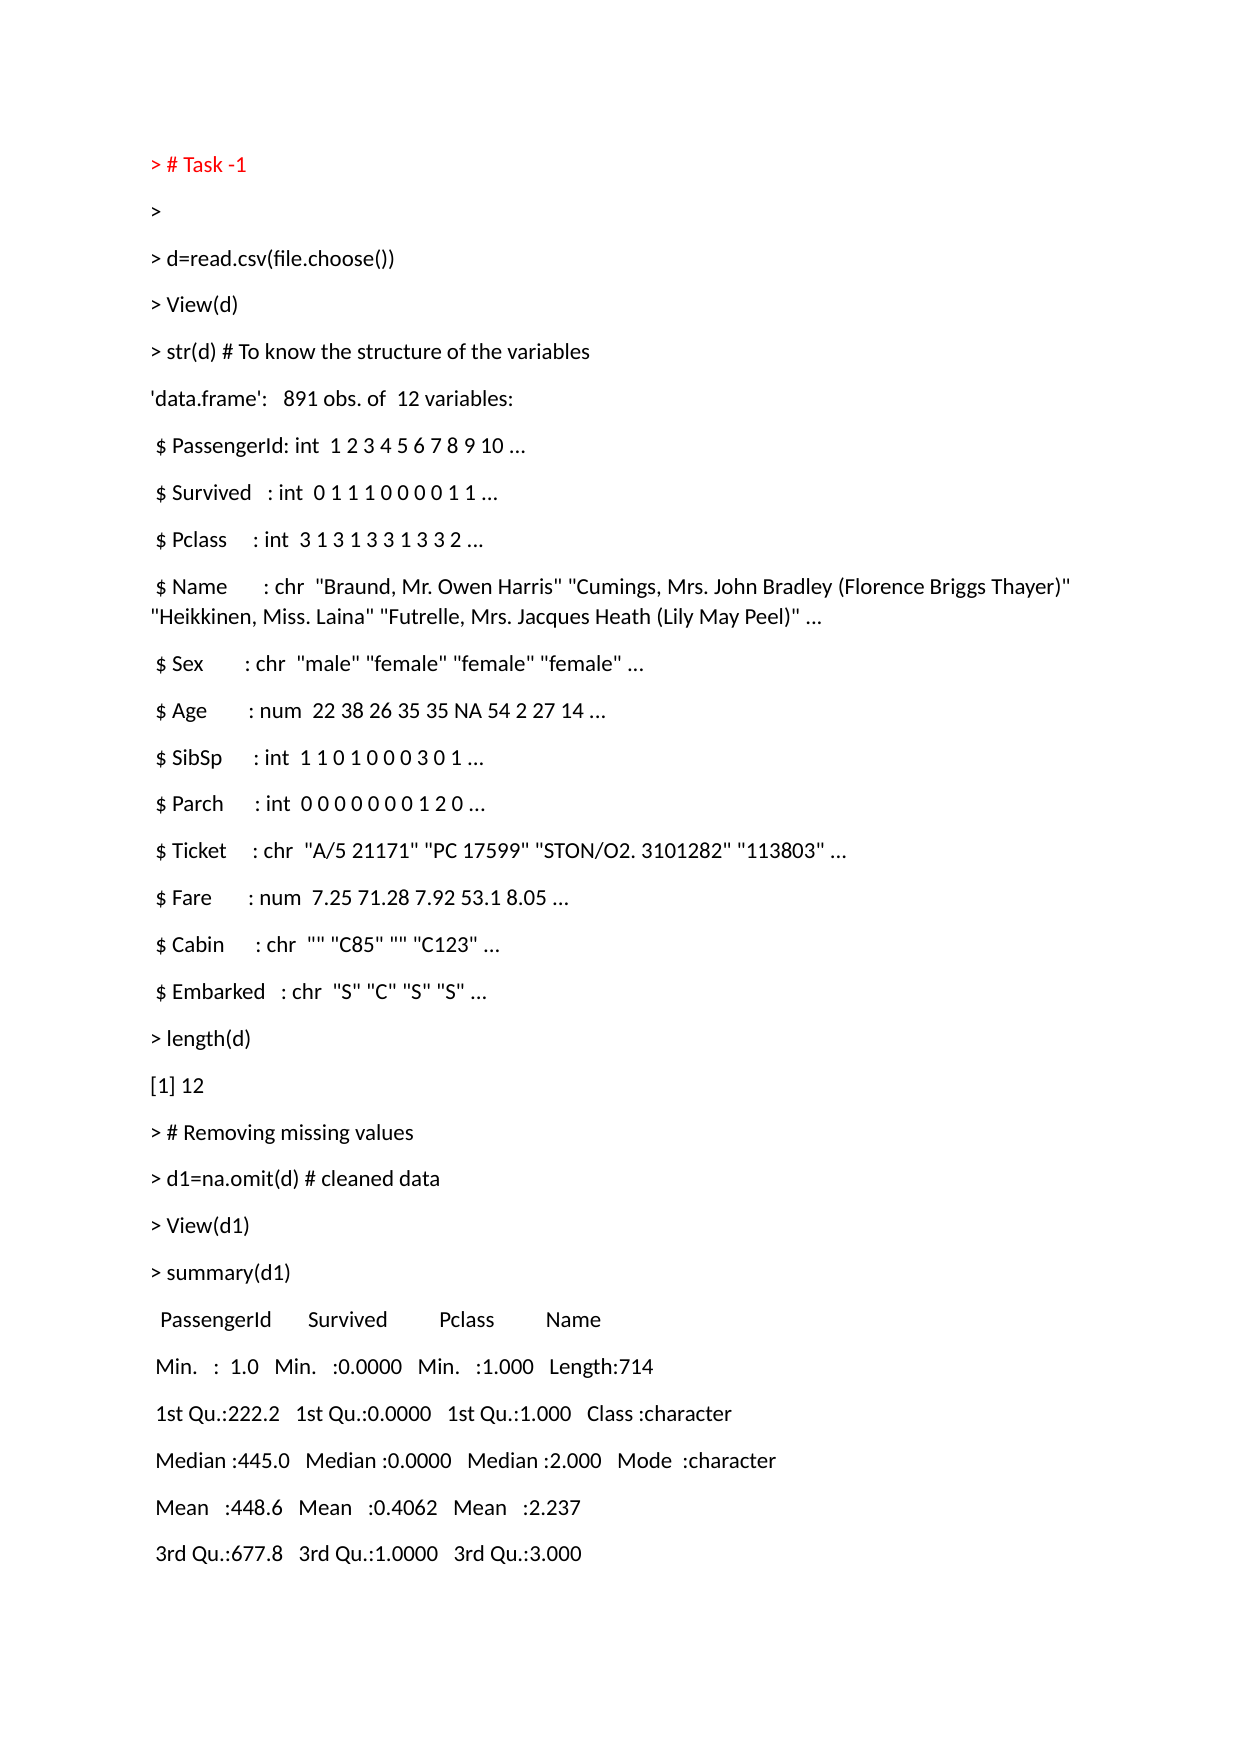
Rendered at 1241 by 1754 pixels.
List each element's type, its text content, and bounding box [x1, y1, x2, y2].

text $ Name : chr "Braund, Mr. Owen Harris" "Cumings, Mrs. John Bradley (Florence Briggs Thayer)" "Heikkinen, Miss. Laina" "Futrelle, Mrs. Jacques Heath (Lily May Peel)" ... [150, 572, 1090, 630]
text $ SibSp : int 1 1 0 1 0 0 0 3 0 1 ... [150, 743, 1090, 771]
text > length(d) [150, 1024, 1090, 1052]
text > [150, 197, 1090, 225]
text $ Cabin : chr "" "C85" "" "C123" ... [150, 930, 1090, 958]
text > View(d1) [150, 1211, 1090, 1239]
text $ Sex : chr "male" "female" "female" "female" ... [150, 649, 1090, 677]
text [1] 12 [150, 1071, 1090, 1099]
text PassengerId Survived Pclass Name [150, 1305, 1090, 1333]
text 3rd Qu.:677.8 3rd Qu.:1.0000 3rd Qu.:3.000 [150, 1539, 1090, 1568]
text > str(d) # To know the structure of the variables [150, 337, 1090, 366]
text > # Removing missing values [150, 1118, 1090, 1146]
text $ Ticket : chr "A/5 21171" "PC 17599" "STON/O2. 3101282" "113803" ... [150, 836, 1090, 864]
text $ PassengerId: int 1 2 3 4 5 6 7 8 9 10 ... [150, 431, 1090, 459]
text Median :445.0 Median :0.0000 Median :2.000 Mode :character [150, 1446, 1090, 1474]
text 1st Qu.:222.2 1st Qu.:0.0000 1st Qu.:1.000 Class :character [150, 1399, 1090, 1427]
text > View(d) [150, 291, 1090, 319]
text $ Parch : int 0 0 0 0 0 0 0 1 2 0 ... [150, 789, 1090, 818]
text Mean :448.6 Mean :0.4062 Mean :2.237 [150, 1493, 1090, 1521]
text $ Pclass : int 3 1 3 1 3 3 1 3 3 2 ... [150, 525, 1090, 553]
text > d1=na.omit(d) # cleaned data [150, 1164, 1090, 1193]
text $ Fare : num 7.25 71.28 7.92 53.1 8.05 ... [150, 883, 1090, 911]
text 'data.frame': 891 obs. of 12 variables: [150, 384, 1090, 412]
text $ Embarked : chr "S" "C" "S" "S" ... [150, 977, 1090, 1005]
text $ Age : num 22 38 26 35 35 NA 54 2 27 14 ... [150, 696, 1090, 724]
text Min. : 1.0 Min. :0.0000 Min. :1.000 Length:714 [150, 1352, 1090, 1380]
text > d=read.csv(file.choose()) [150, 244, 1090, 272]
text > summary(d1) [150, 1258, 1090, 1286]
text > # Task -1 [150, 150, 1090, 178]
text $ Survived : int 0 1 1 1 0 0 0 0 1 1 ... [150, 478, 1090, 506]
